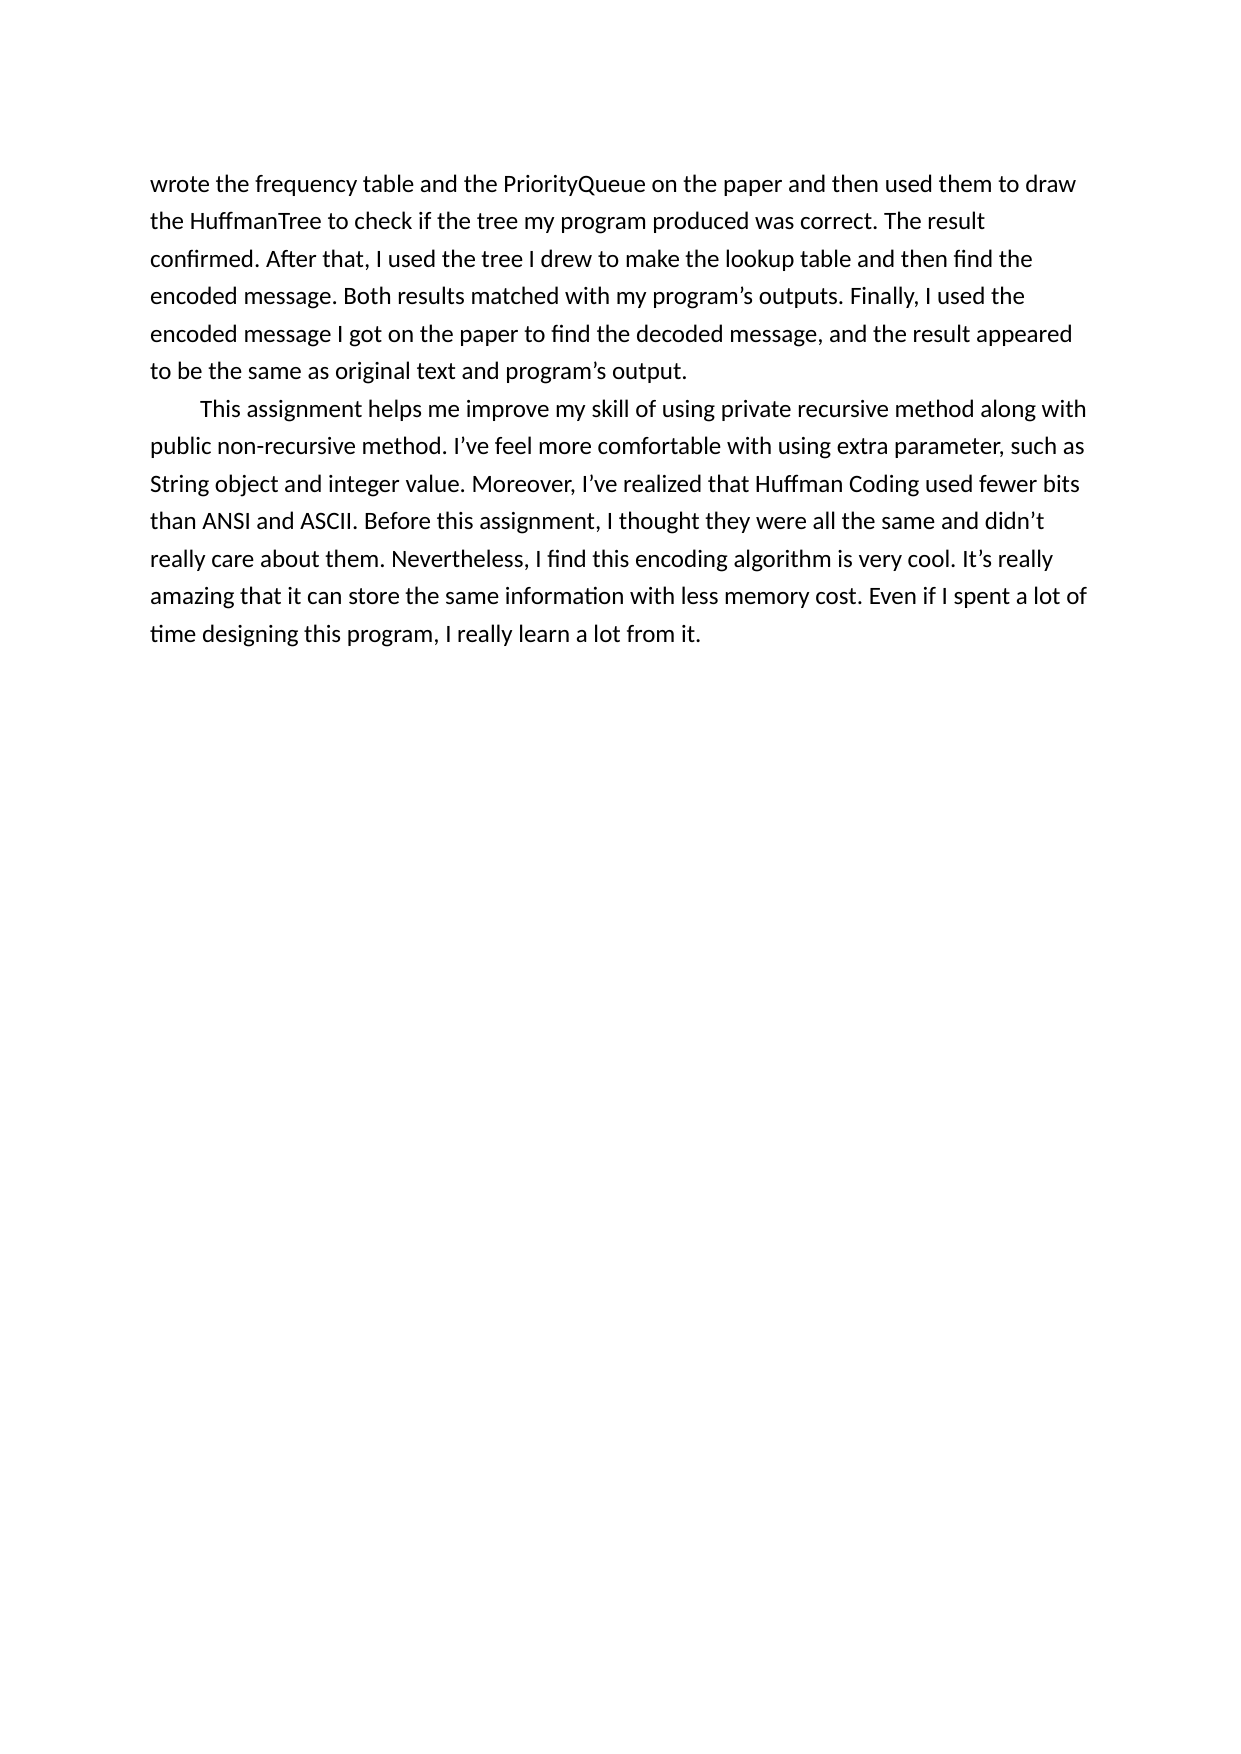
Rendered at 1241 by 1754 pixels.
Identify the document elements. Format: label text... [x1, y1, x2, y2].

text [150, 164, 1090, 389]
text This assignment helps me improve my skill of using private recursive method along with public non-recursive method. I’ve feel more comfortable with using extra parameter, such as String object and integer value. Moreover, I’ve realized that Huffman Coding used fewer bits than ANSI and ASCII. Before this assignment, I thought they were all the same and didn’t really care about them. Nevertheless, I find this encoding algorithm is very cool. It’s really amazing that it can store the same information with less memory cost. Even if I spent a lot of time designing this program, I really learn a lot from it. [150, 389, 1090, 652]
